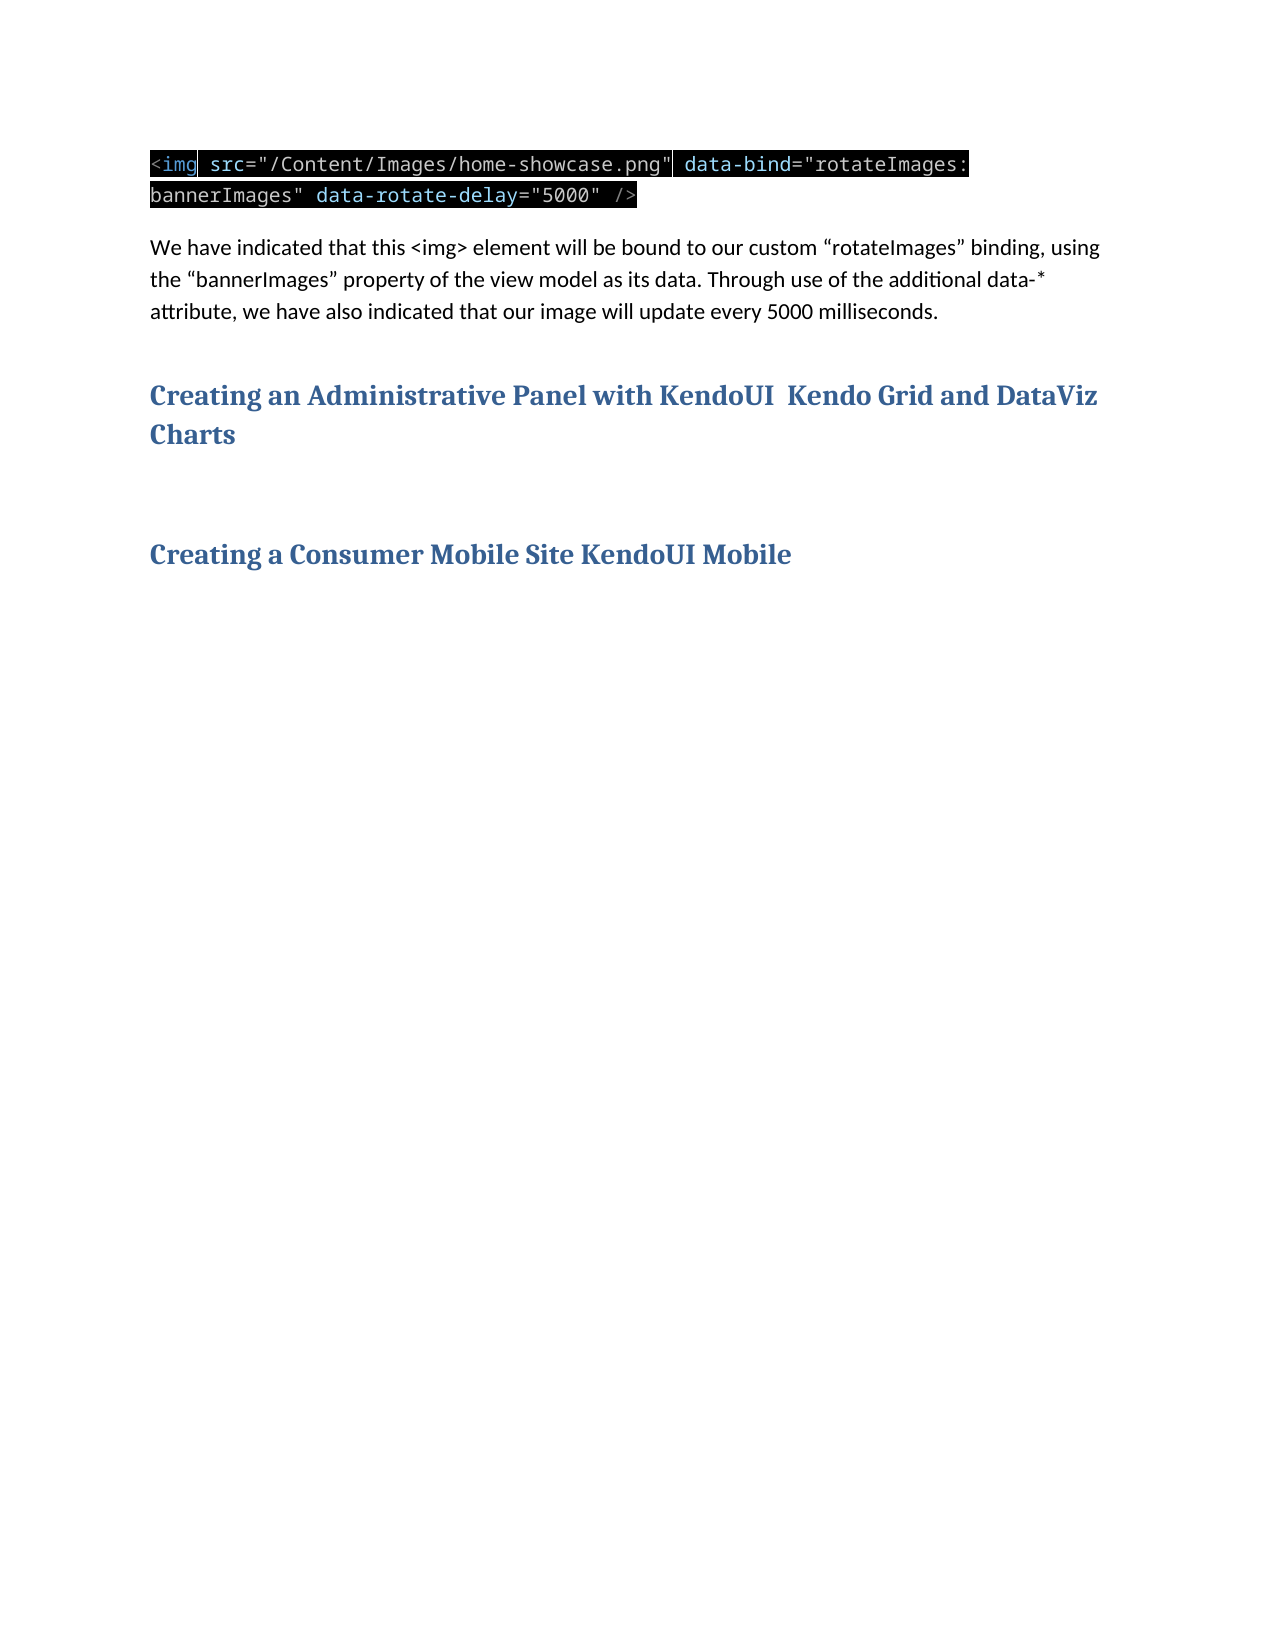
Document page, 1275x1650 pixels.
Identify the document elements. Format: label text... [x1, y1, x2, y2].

text We have indicated that this <img> element will be bound to our custom “rotateImages” binding, using the “bannerImages” property of the view model as its data. Through use of the additional data-* attribute, we have also indicated that our image will update every 5000 milliseconds. [150, 233, 1125, 325]
subtitle Creating a Consumer Mobile Site KendoUI Mobile [150, 538, 1125, 572]
text <img src="/Content/Images/home-showcase.png" data-bind="rotateImages: bannerImages" data-rotate-delay="5000" /> [150, 150, 1125, 208]
subtitle Creating an Administrative Panel with KendoUI Kendo Grid and DataViz Charts [150, 379, 1125, 451]
